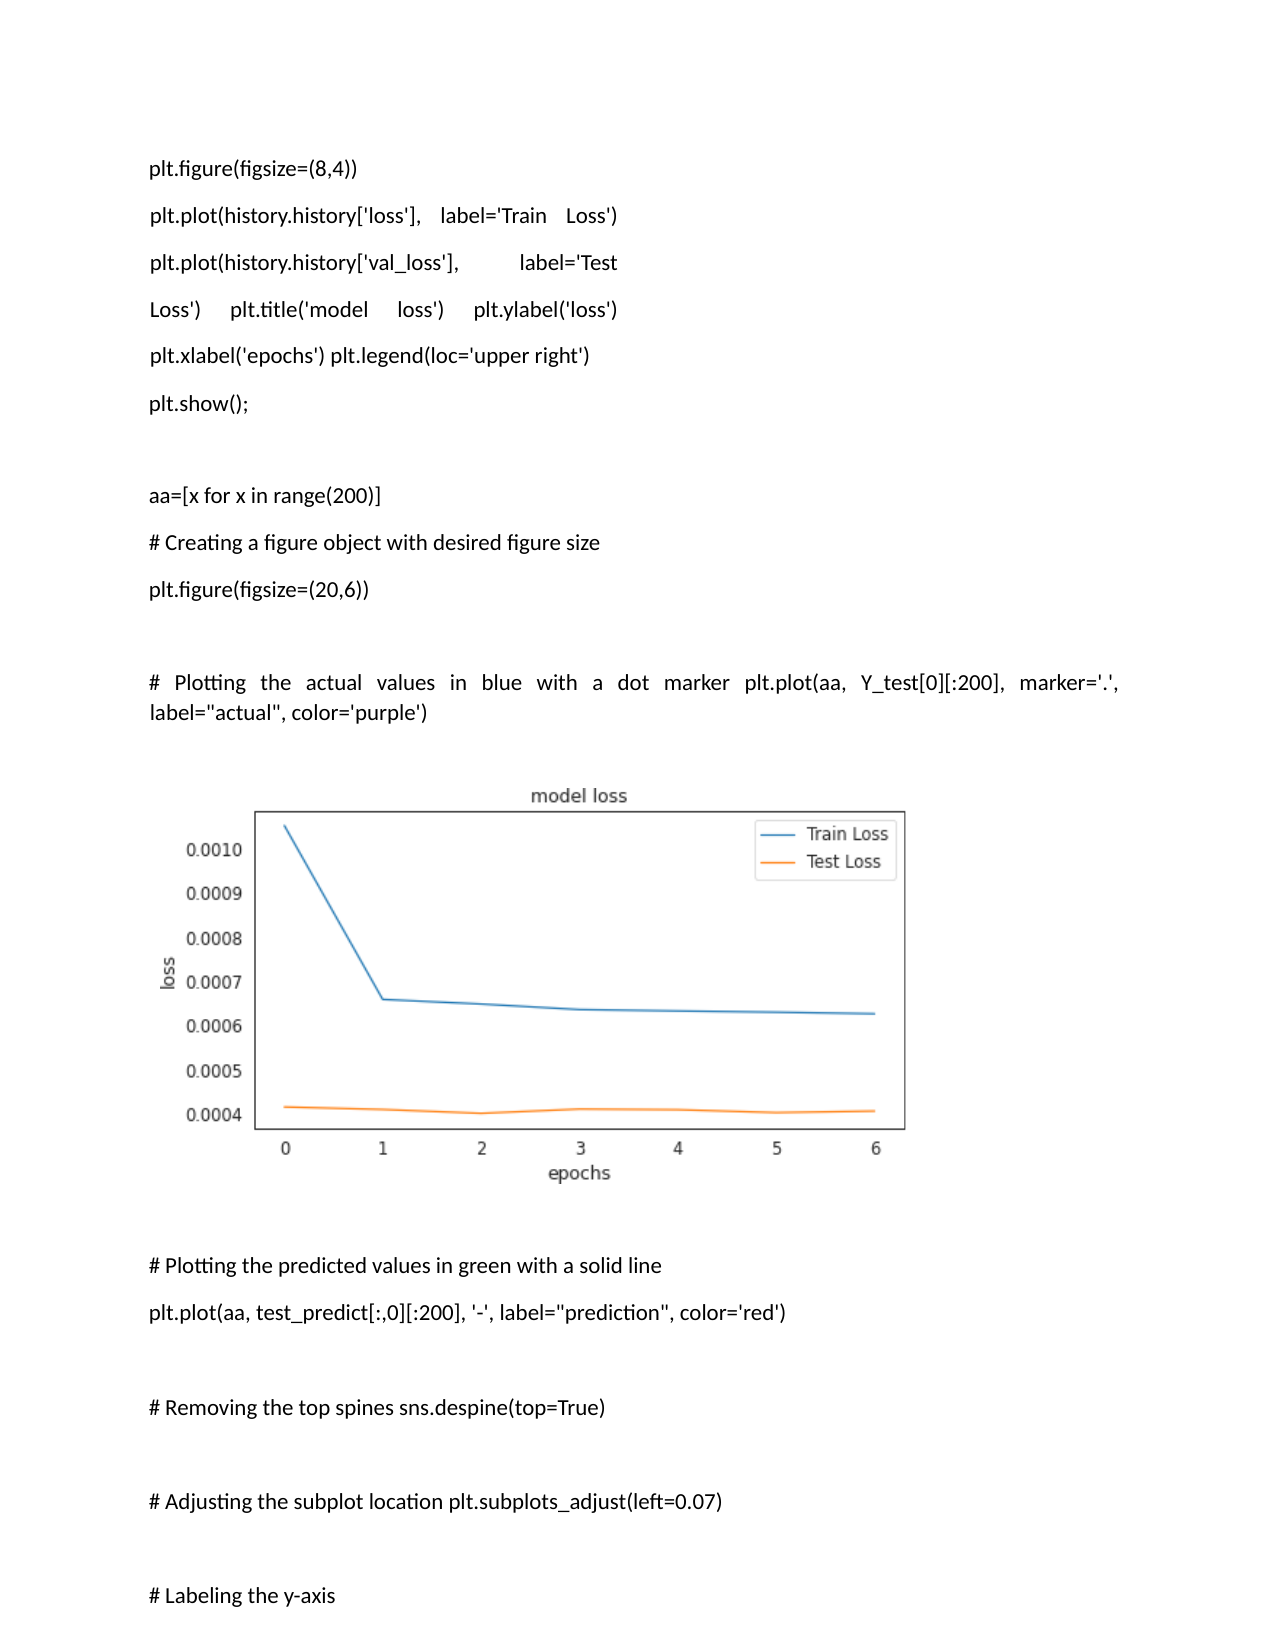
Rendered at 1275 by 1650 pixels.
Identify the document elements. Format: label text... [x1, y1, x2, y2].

text plt.plot(aa, test_predict[:,0][:200], '-', label="prediction", color='red') [148, 1298, 1121, 1326]
text # Labeling the y-axis [148, 1581, 1121, 1609]
text # Plotting the predicted values in green with a solid line [148, 1251, 1121, 1279]
picture [160, 788, 906, 1184]
text plt.figure(figsize=(20,6)) [148, 575, 1121, 603]
text aa=[x for x in range(200)] [148, 481, 1121, 509]
text plt.figure(figsize=(8,4)) plt.plot(history.history['loss'], label='Train Loss') plt.plot(history.history['val_loss'], label='Test Loss') plt.title('model loss') plt.ylabel('loss') plt.xlabel('epochs') plt.legend(loc='upper right') [148, 154, 618, 370]
text # Creating a figure object with desired figure size [148, 528, 1121, 556]
text # Adjusting the subplot location plt.subplots_adjust(left=0.07) [148, 1487, 725, 1515]
text # Plotting the actual values in blue with a dot marker plt.plot(aa, Y_test[0][:200], marker='.', label="actual", color='purple') [148, 668, 1121, 726]
text # Removing the top spines sns.despine(top=True) [148, 1393, 608, 1422]
text plt.show(); [148, 389, 1121, 417]
